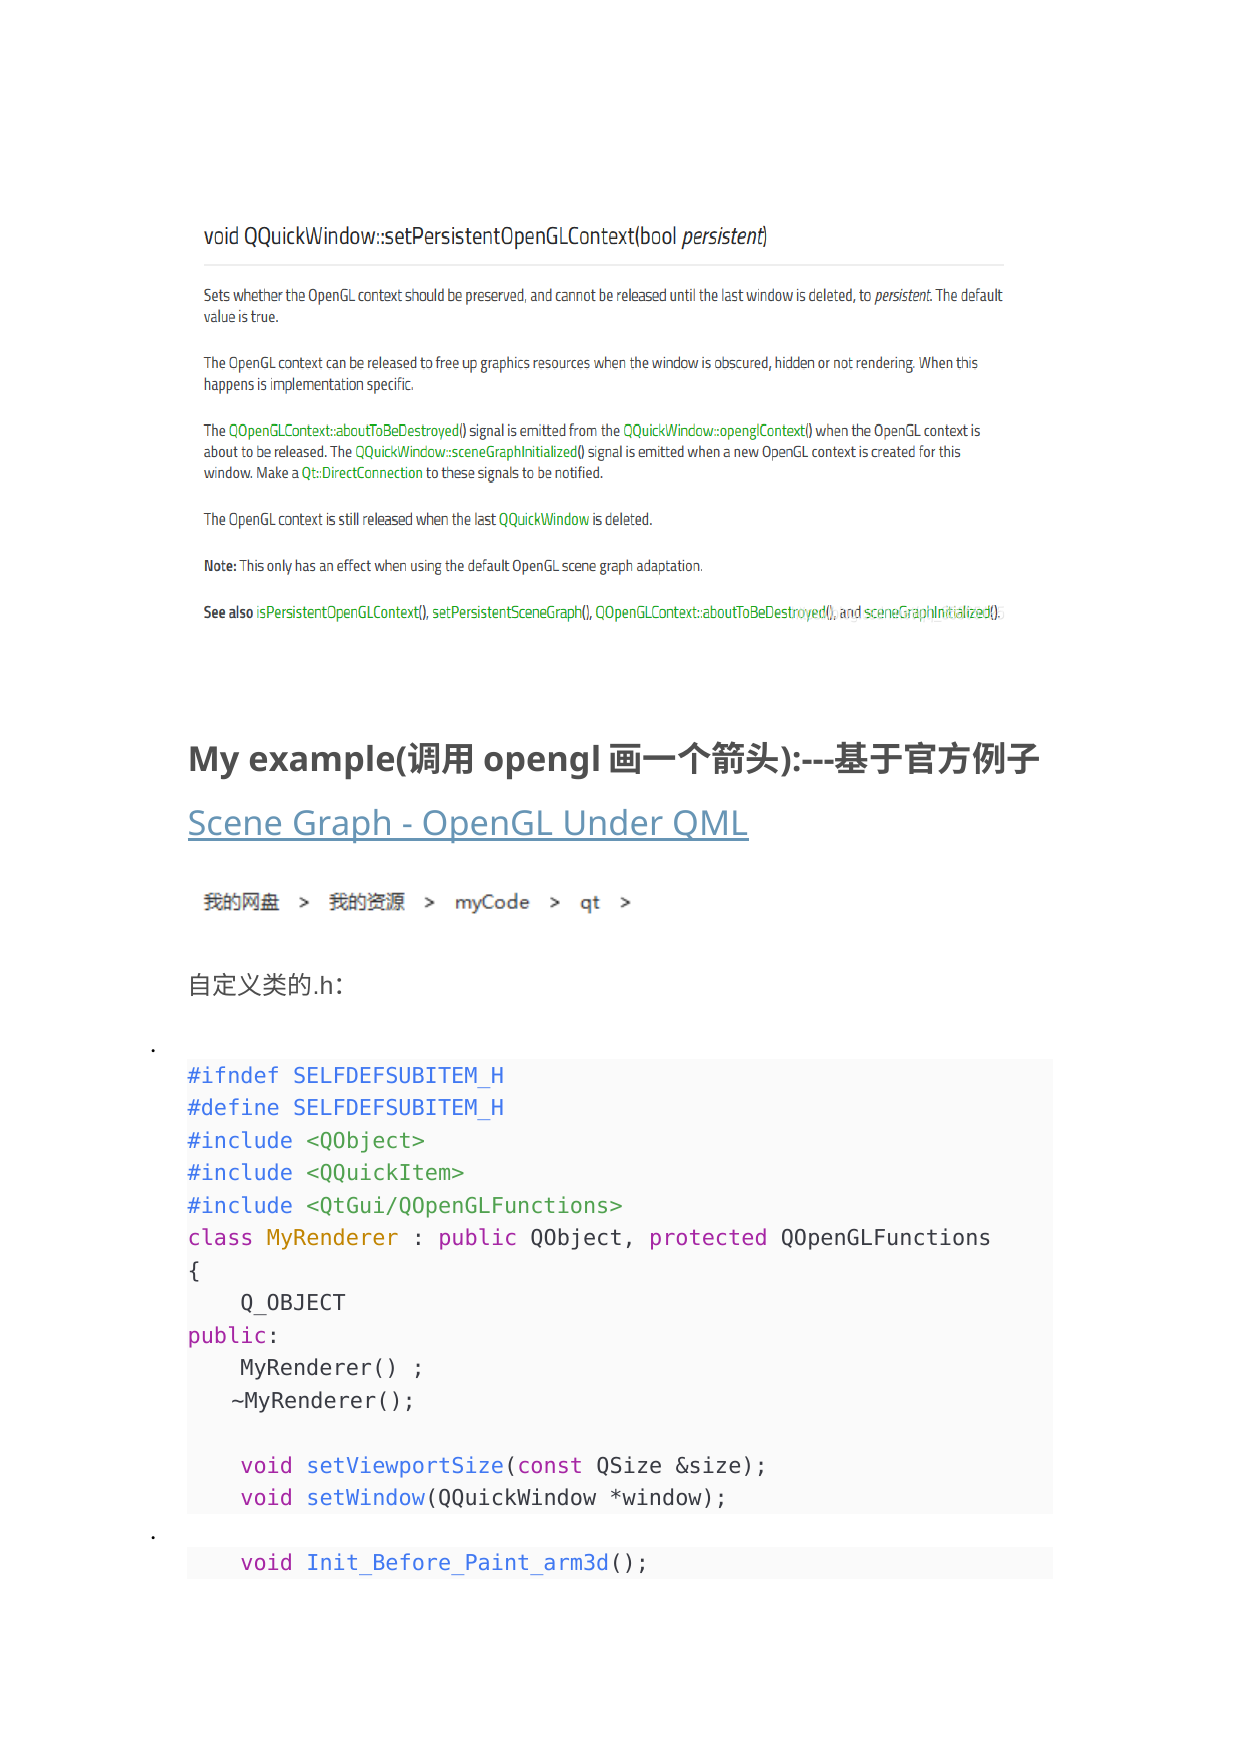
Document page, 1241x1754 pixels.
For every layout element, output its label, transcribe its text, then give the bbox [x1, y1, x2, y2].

text void setWindow(QQuickWindow *window); [187, 1482, 1053, 1514]
text Q_OBJECT [187, 1287, 1053, 1319]
text MyRenderer() ; [187, 1352, 1053, 1384]
text public: [187, 1319, 1053, 1352]
picture [187, 879, 664, 931]
subtitle My example(调用opengl画一个箭头):---基于官方例子Scene Graph - OpenGL Under QML [187, 724, 1053, 854]
text void Init_Before_Paint_arm3d(); [187, 1547, 1053, 1579]
text 自定义类的.h： [187, 969, 1053, 1002]
text { [187, 1254, 1053, 1287]
text ~MyRenderer(); [187, 1384, 1053, 1417]
text #include <QObject> [187, 1124, 1053, 1157]
text #include <QQuickItem> [187, 1157, 1053, 1189]
picture [187, 219, 1012, 633]
text #define SELFDEFSUBITEM_H [187, 1092, 1053, 1124]
text #ifndef SELFDEFSUBITEM_H [187, 1059, 1053, 1092]
text #include <QtGui/QOpenGLFunctions> [187, 1189, 1053, 1222]
text class MyRenderer : public QObject, protected QOpenGLFunctions [187, 1222, 1053, 1254]
text void setViewportSize(const QSize &size); [187, 1449, 1053, 1482]
